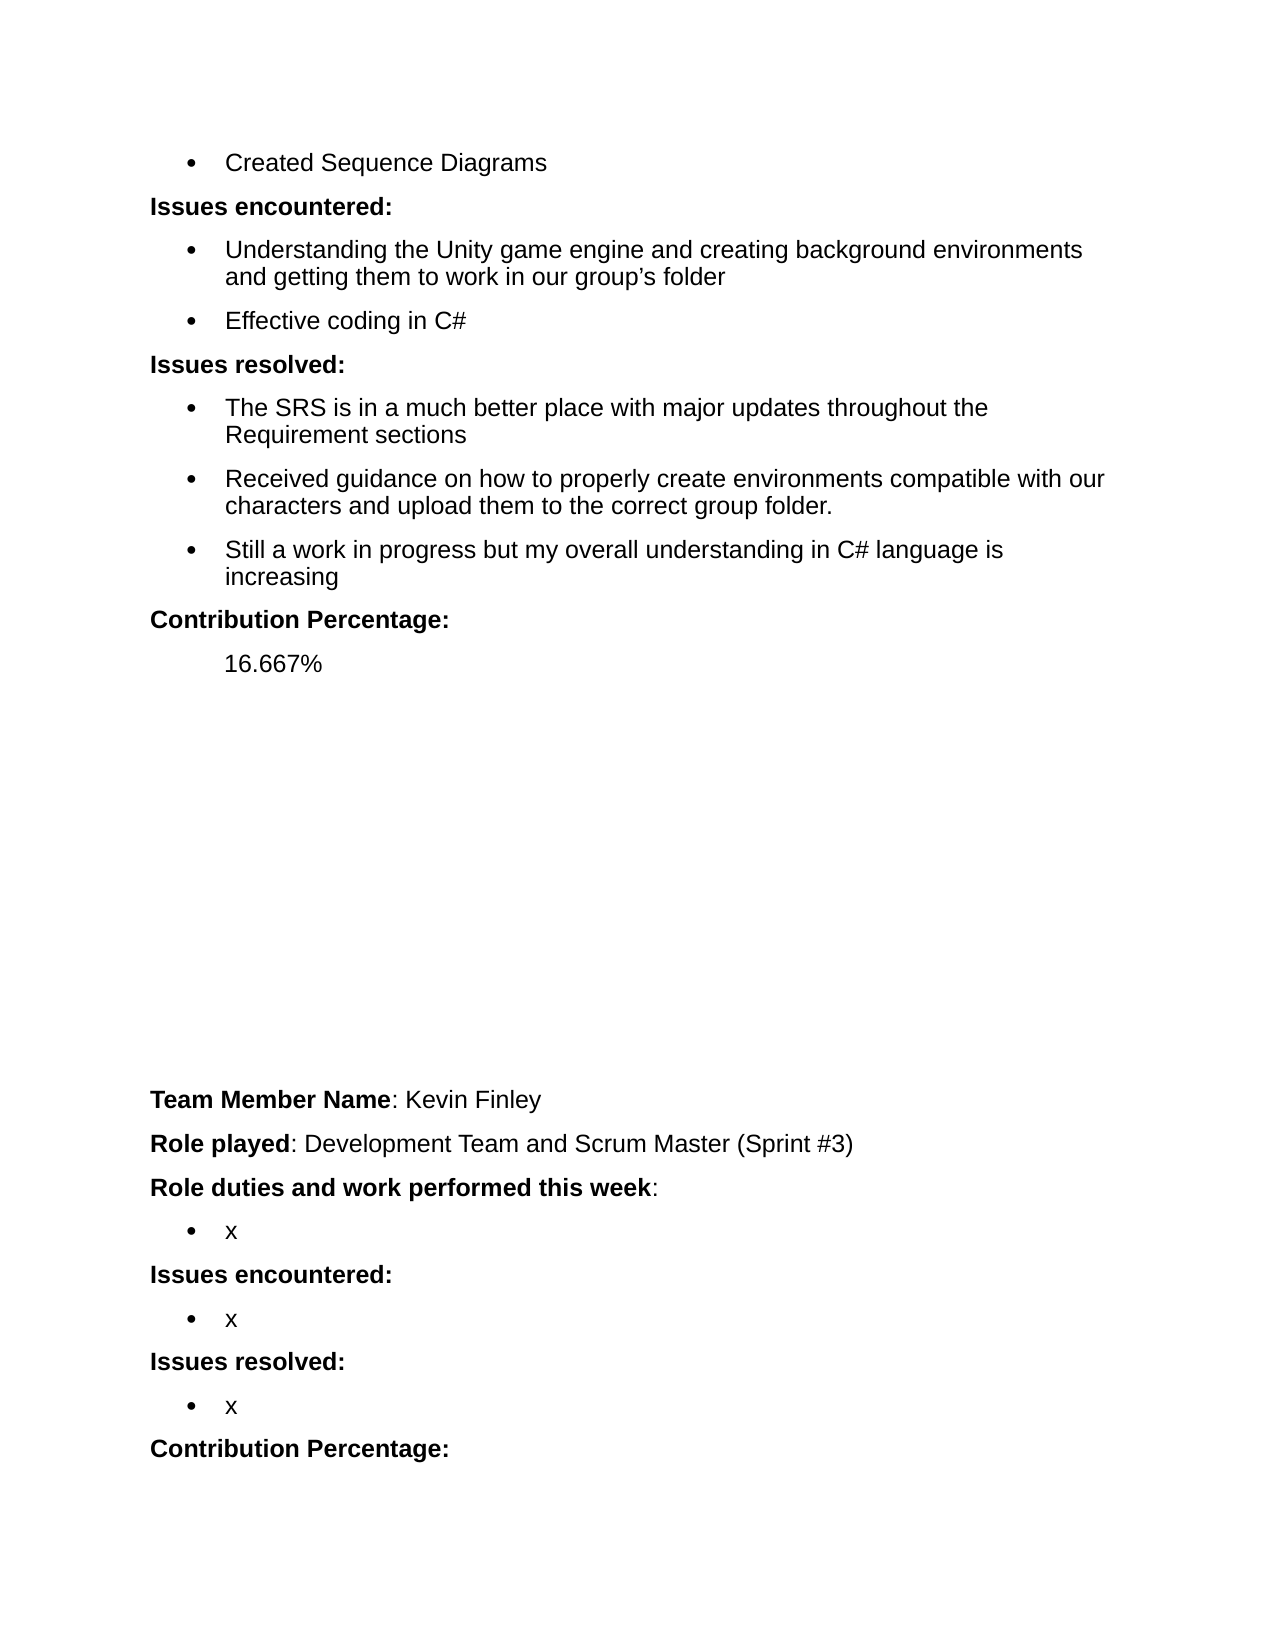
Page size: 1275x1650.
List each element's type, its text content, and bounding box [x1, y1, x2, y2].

text Issues encountered: [150, 1262, 1125, 1289]
list Created Sequence Diagrams [187, 150, 1125, 177]
text Issues resolved: [150, 352, 1125, 378]
text Issues encountered: [150, 194, 1125, 221]
list Understanding the Unity game engine and creating background environments and getting them to work in our group’s folder [187, 237, 1125, 291]
text Contribution Percentage: [150, 1436, 1125, 1463]
list Effective coding in C# [187, 308, 1125, 335]
list x [187, 1218, 1125, 1245]
list Still a work in progress but my overall understanding in C# language is increasing [187, 536, 1125, 590]
text Role played: Development Team and Scrum Master (Sprint #3) [150, 1131, 1125, 1158]
list x [187, 1393, 1125, 1420]
list Received guidance on how to properly create environments compatible with our characters and upload them to the correct group folder. [187, 466, 1125, 520]
text Role duties and work performed this week: [150, 1174, 1125, 1201]
text Issues resolved: [150, 1349, 1125, 1376]
text Team Member Name: Kevin Finley [150, 1087, 1125, 1114]
list The SRS is in a much better place with major updates throughout the Requirement sections [187, 395, 1125, 449]
text Contribution Percentage: [150, 607, 1125, 634]
text 16.667% [150, 651, 1125, 678]
list x [187, 1305, 1125, 1332]
